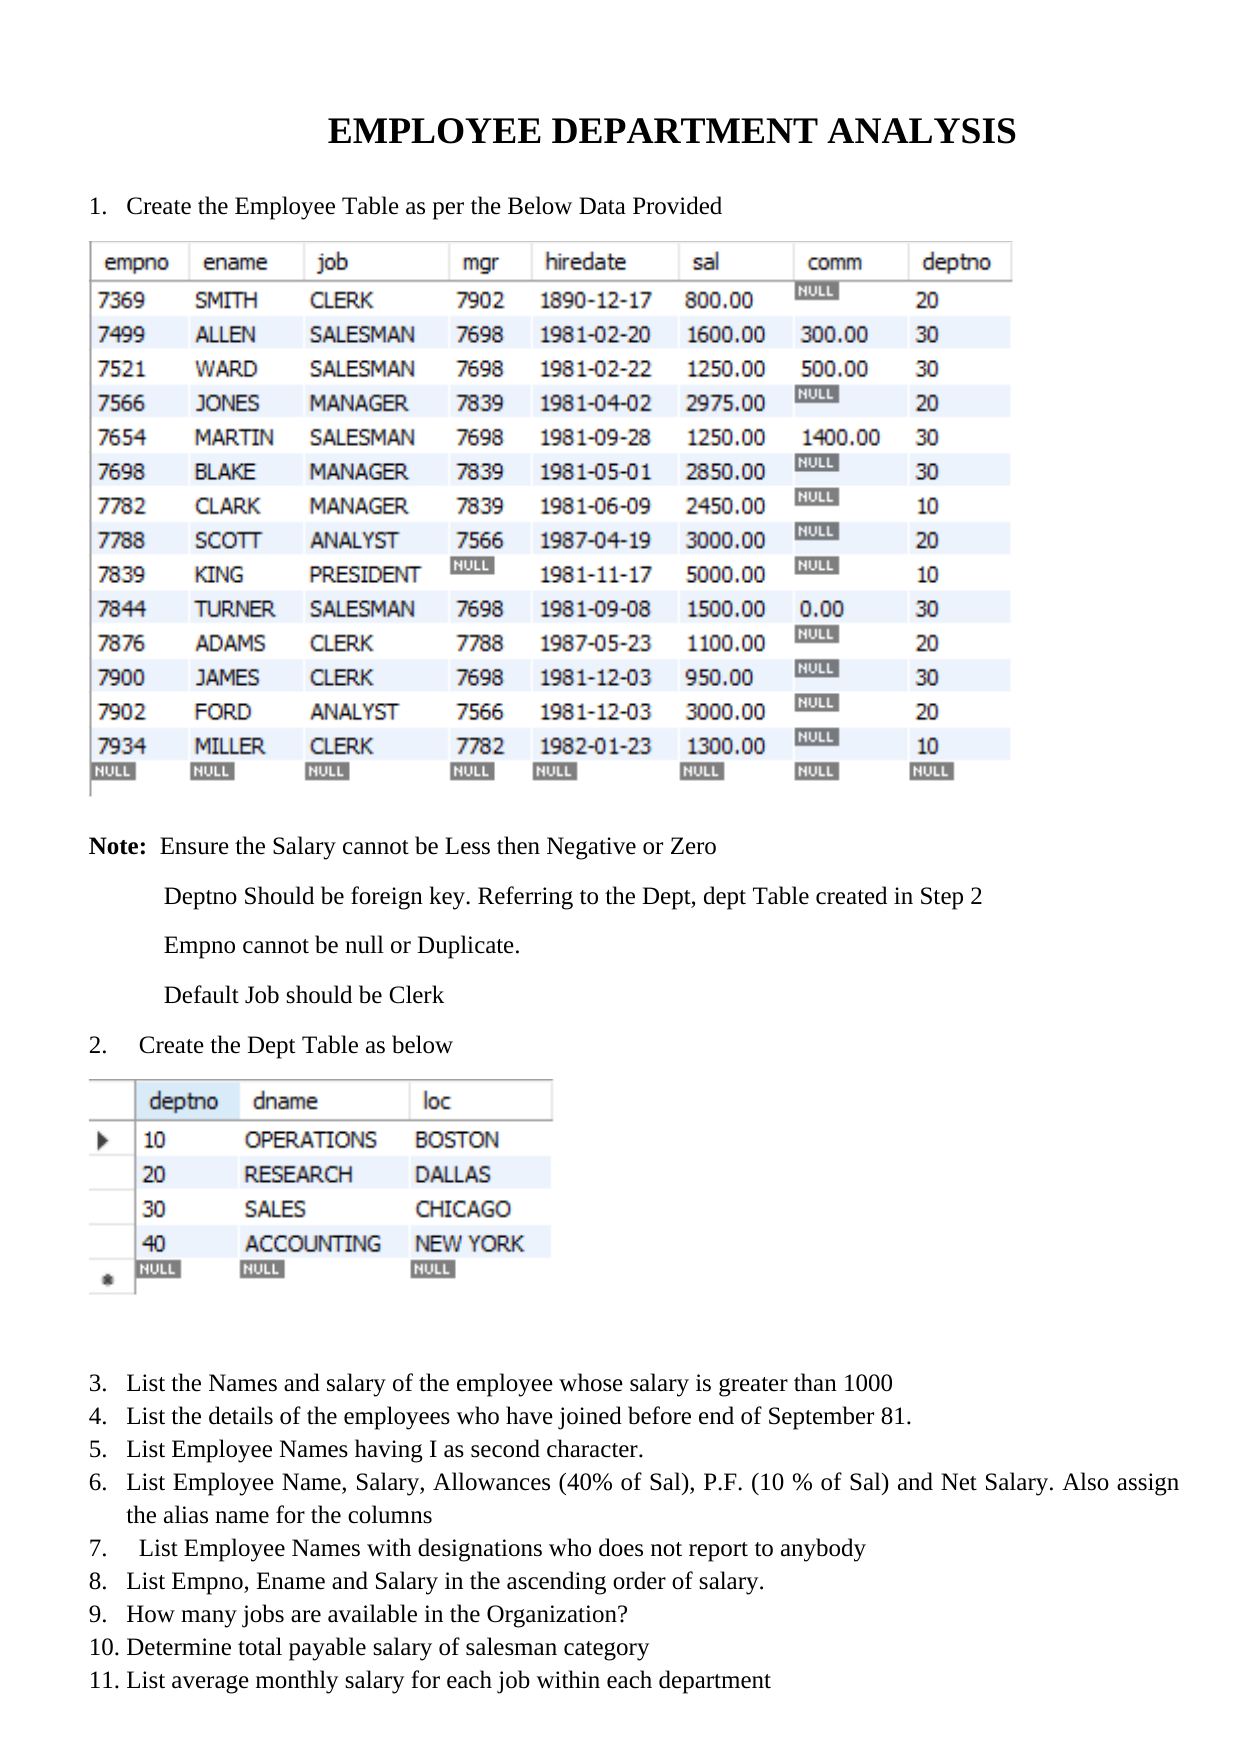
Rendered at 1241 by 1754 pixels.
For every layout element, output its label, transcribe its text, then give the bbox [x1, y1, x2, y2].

list Create the Employee Table as per the Below Data Provided [89, 191, 1181, 220]
list List Employee Name, Salary, Allowances (40% of Sal), P.F. (10 % of Sal) and Net Salary. Also assign the alias name for the columns [89, 1467, 1181, 1529]
list List average monthly salary for each job within each department [89, 1665, 1181, 1694]
list EMPLOYEE DEPARTMENT ANALYSIS [164, 109, 1181, 152]
list How many jobs are available in the Organization? [89, 1599, 1181, 1628]
text Default Job should be Clerk [89, 980, 1181, 1009]
text Deptno Should be foreign key. Referring to the Dept, dept Table created in Step 2 [89, 881, 1181, 910]
text Note: Ensure the Salary cannot be Less then Negative or Zero [89, 831, 1181, 860]
list Determine total payable salary of salesman category [89, 1632, 1181, 1661]
text Empno cannot be null or Duplicate. [89, 931, 1181, 959]
list List Employee Names with designations who does not report to anybody [89, 1533, 1181, 1562]
list Create the Dept Table as below [89, 1030, 1181, 1059]
picture [88, 1079, 586, 1348]
list List the Names and salary of the employee whose salary is greater than 1000 [89, 1368, 1181, 1397]
picture [88, 241, 1027, 811]
list List Empno, Ename and Salary in the ascending order of salary. [89, 1566, 1181, 1595]
list List the details of the employees who have joined before end of September 81. [89, 1401, 1181, 1430]
list List Employee Names having I as second character. [89, 1434, 1181, 1463]
